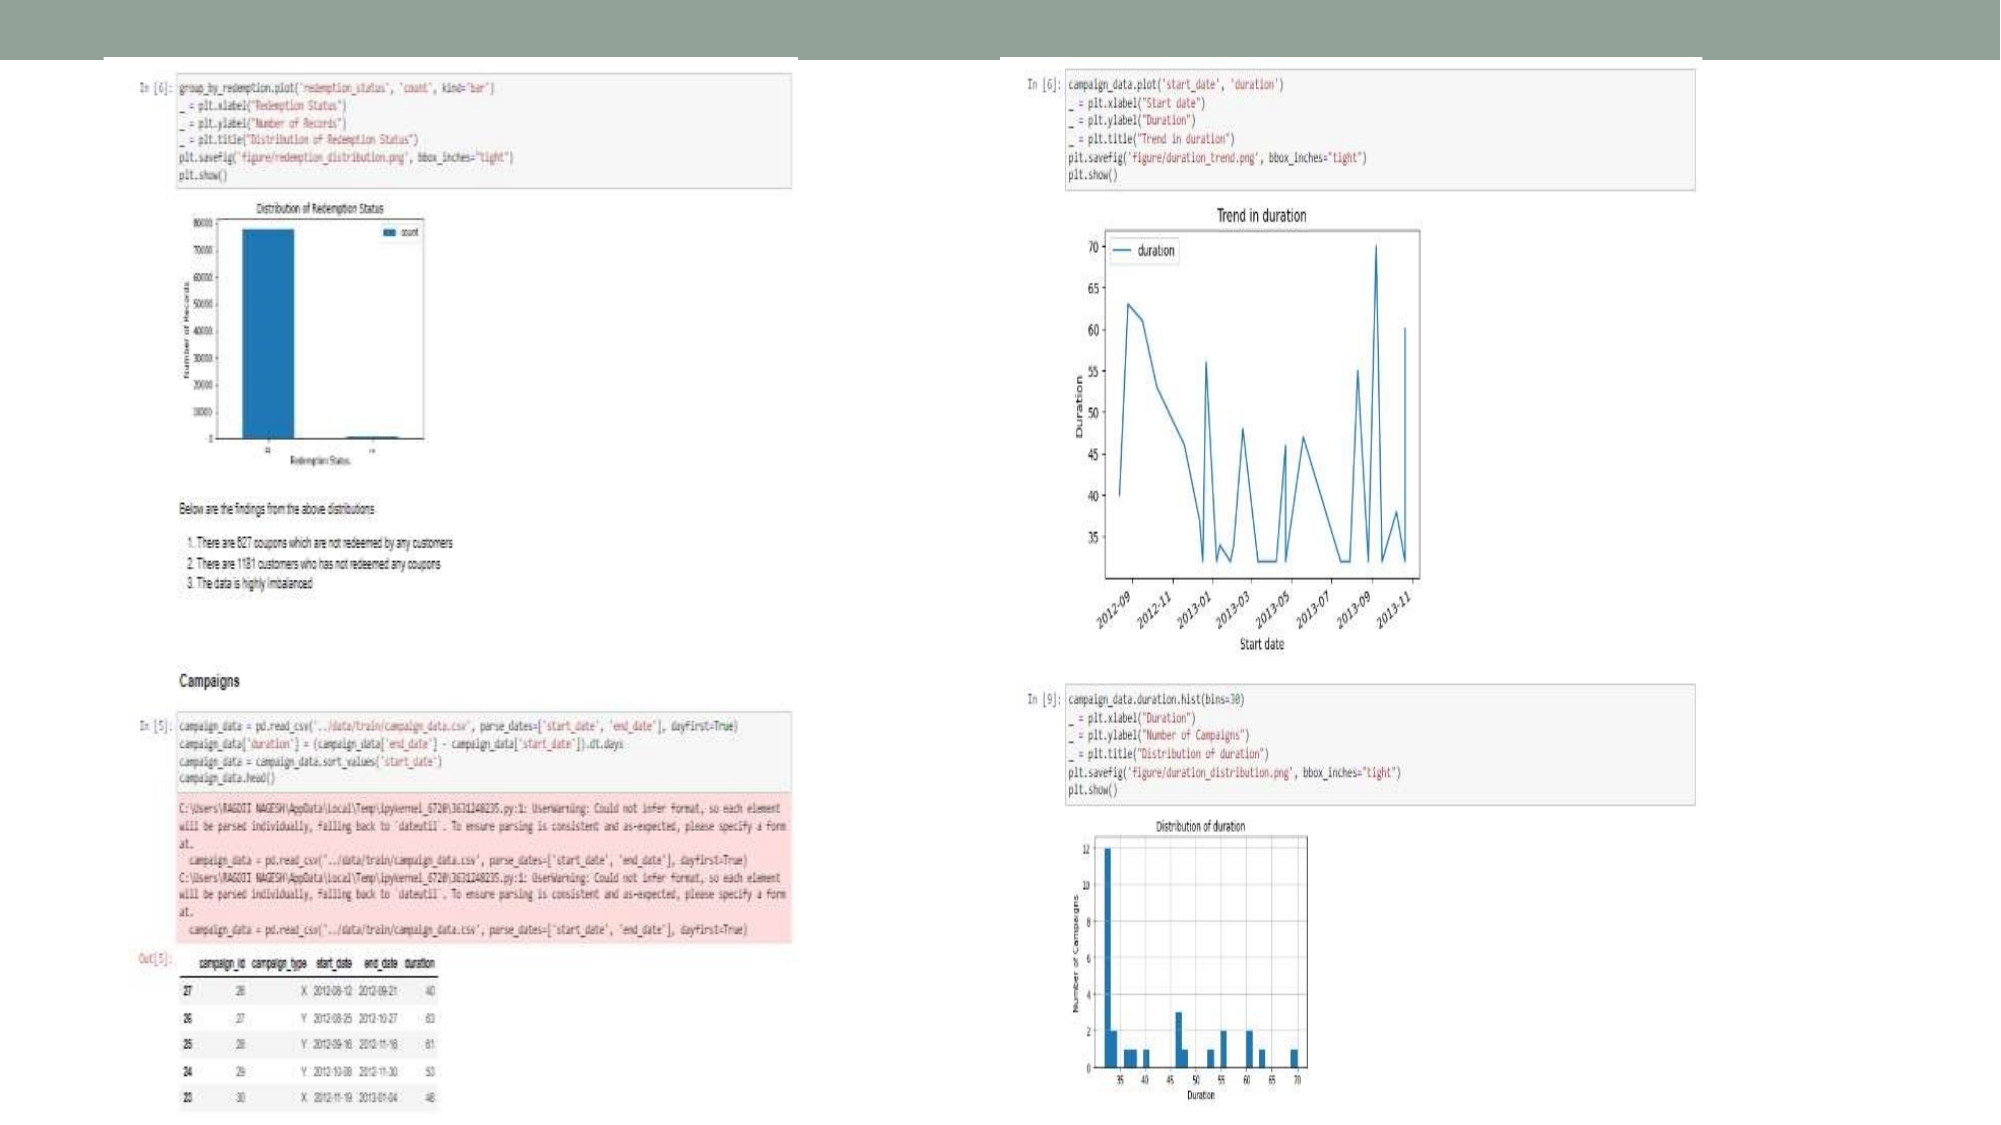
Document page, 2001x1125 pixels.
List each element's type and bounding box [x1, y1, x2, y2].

picture [103, 57, 798, 1125]
picture [1000, 57, 1703, 1125]
